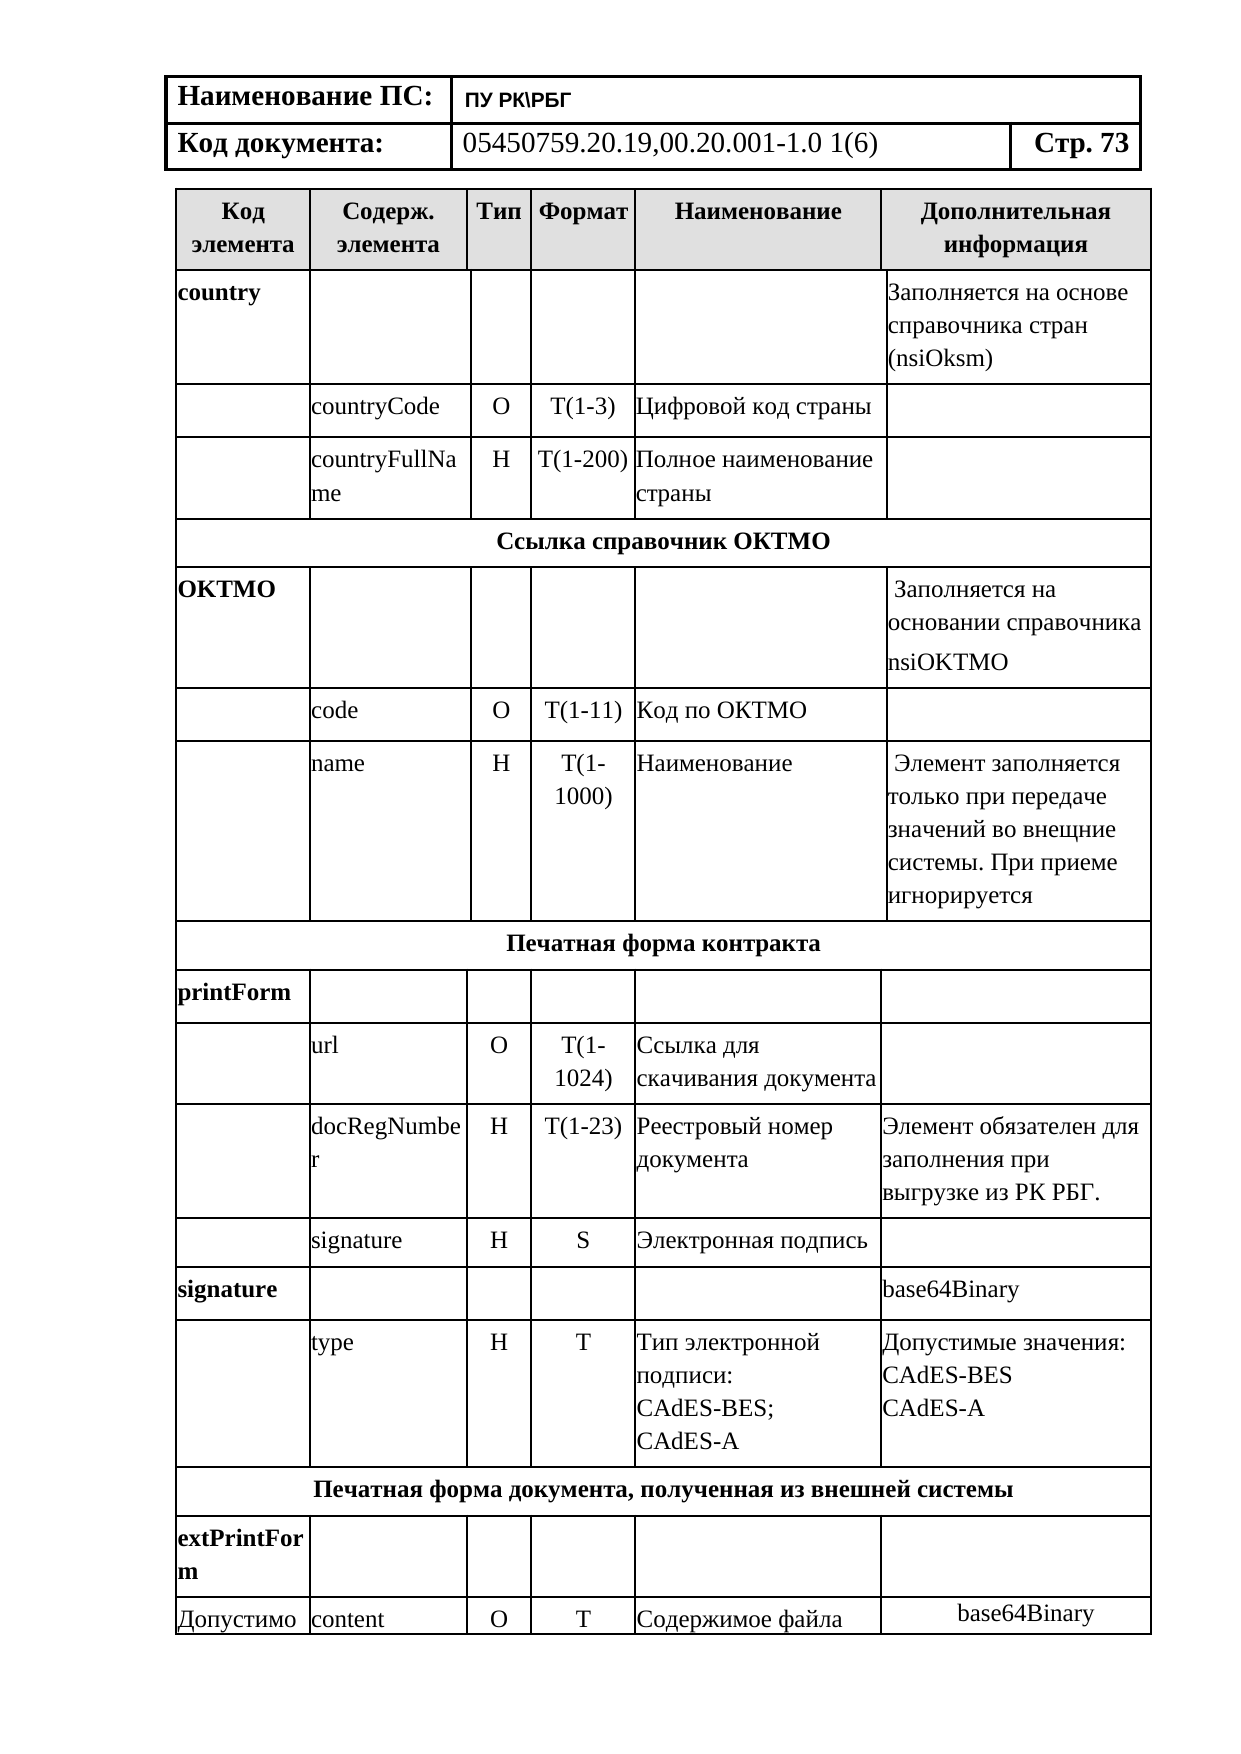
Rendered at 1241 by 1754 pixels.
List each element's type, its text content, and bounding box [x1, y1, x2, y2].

table_header Формат [532, 190, 634, 269]
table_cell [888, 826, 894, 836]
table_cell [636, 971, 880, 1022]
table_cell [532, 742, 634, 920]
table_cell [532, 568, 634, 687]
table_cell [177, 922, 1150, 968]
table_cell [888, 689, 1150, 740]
table_header Код элемента [177, 190, 309, 269]
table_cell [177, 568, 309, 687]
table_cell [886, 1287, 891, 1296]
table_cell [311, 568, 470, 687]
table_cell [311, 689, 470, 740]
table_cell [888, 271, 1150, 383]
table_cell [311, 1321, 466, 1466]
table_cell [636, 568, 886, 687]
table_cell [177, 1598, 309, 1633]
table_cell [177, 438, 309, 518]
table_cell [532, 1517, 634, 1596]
table_header Дополнительная информация [882, 190, 1150, 269]
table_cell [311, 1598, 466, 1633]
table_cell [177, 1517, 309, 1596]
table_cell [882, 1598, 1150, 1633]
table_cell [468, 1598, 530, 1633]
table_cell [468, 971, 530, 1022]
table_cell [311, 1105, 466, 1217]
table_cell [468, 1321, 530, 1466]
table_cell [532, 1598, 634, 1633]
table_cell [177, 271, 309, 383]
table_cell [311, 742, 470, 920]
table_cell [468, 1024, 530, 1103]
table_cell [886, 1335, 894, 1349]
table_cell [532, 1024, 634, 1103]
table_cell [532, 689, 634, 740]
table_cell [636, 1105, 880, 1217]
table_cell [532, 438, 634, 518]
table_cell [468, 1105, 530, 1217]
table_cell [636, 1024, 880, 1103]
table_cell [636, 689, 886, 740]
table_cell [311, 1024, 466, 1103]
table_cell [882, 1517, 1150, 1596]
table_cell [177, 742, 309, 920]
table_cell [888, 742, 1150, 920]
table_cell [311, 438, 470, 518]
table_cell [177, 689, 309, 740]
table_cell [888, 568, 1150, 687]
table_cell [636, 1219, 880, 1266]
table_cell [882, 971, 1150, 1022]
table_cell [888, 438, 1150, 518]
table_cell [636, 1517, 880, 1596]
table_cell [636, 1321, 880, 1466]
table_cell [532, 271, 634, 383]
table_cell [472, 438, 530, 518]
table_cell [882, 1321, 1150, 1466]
table_header Содерж. элемента [311, 190, 466, 269]
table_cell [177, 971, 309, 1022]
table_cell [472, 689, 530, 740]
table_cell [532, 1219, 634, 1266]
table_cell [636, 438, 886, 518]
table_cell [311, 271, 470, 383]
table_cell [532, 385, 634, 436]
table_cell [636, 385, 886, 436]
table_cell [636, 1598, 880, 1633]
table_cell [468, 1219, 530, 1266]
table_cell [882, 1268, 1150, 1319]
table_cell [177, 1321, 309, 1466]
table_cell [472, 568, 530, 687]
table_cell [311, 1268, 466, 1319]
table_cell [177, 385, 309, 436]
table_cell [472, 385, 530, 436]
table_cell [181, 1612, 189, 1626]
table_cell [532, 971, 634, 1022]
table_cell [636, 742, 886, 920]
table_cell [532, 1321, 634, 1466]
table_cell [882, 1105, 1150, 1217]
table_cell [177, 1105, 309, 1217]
table_header Тип [468, 190, 530, 269]
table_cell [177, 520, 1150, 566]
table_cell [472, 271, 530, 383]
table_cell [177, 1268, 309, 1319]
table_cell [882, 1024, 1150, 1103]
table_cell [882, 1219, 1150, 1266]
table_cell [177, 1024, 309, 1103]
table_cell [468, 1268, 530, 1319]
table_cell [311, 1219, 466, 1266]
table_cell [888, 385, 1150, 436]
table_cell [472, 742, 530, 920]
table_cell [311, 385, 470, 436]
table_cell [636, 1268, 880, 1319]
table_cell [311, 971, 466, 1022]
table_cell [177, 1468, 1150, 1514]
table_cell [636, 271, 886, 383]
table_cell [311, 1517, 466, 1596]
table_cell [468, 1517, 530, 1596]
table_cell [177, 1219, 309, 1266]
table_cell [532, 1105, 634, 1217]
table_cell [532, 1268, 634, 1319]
table_header Наименование [636, 190, 880, 269]
